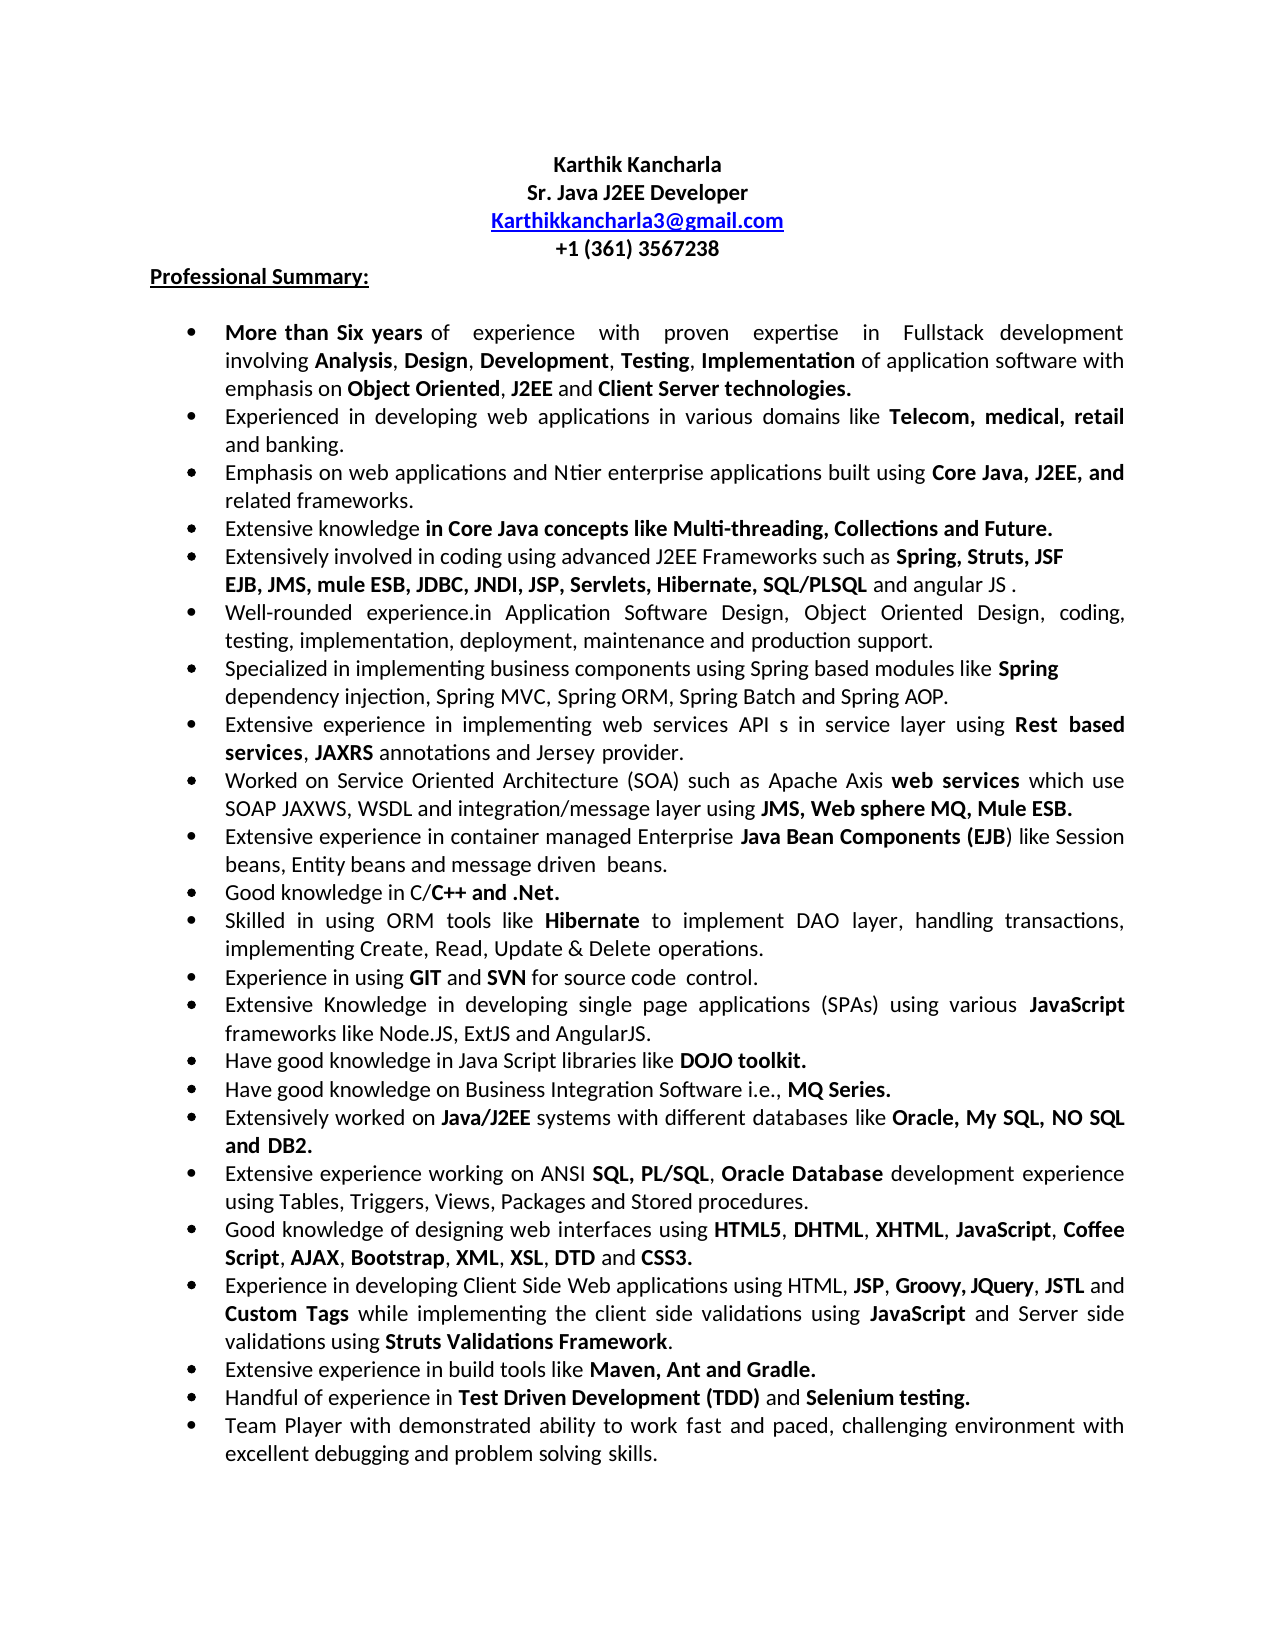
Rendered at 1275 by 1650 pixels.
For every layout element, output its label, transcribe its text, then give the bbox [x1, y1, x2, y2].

text Sr. Java J2EE Developer [150, 178, 1125, 206]
text Professional Summary: [150, 262, 1125, 290]
list Extensive experience in implementing web services API s in service layer using Rest based services, JAX­RS annotations and Jersey provider. [187, 710, 1125, 766]
list Worked on Service Oriented Architecture (SOA) such as Apache Axis web services which use SOAP JAX­WS, WSDL and integration/message layer using JMS, Web sphere MQ, Mule ESB. [187, 766, 1125, 822]
text Karthikkancharla3@gmail.com [150, 206, 1125, 234]
text +1 (361) 356­7238 [150, 234, 1125, 262]
list Extensive experience in container managed Enterprise Java Bean Components (EJB) like Session beans, Entity beans and message driven beans. [187, 822, 1125, 878]
text dependency injection, Spring MVC, Spring ORM, Spring Batch and Spring AOP. [225, 682, 1125, 710]
list Skilled in using ORM tools like Hibernate to implement DAO layer, handling transactions, implementing Create, Read, Update & Delete operations. [187, 907, 1125, 963]
list Good knowledge of designing web interfaces using HTML5, DHTML, XHTML, JavaScript, Coffee Script, AJAX, Bootstrap, XML, XSL, DTD and CSS3. [187, 1215, 1125, 1271]
list Extensive Knowledge in developing single page applications (SPAs) using various JavaScript frameworks like Node.JS, ExtJS and AngularJS. [187, 991, 1125, 1047]
list Well-rounded experience.in Application Software Design, Object Oriented Design, coding, testing, implementation, deployment, maintenance and production support. [187, 598, 1125, 654]
list Have good knowledge on Business Integration Software i.e., MQ Series. [187, 1075, 1125, 1103]
list Extensive knowledge in Core Java concepts like Multi-threading, Collections and Future. [187, 514, 1125, 542]
list More than Six years of experience with proven expertise in Fullstack development involving Analysis, Design, Development, Testing, Implementation of application software with emphasis on Object Oriented, J2EE and Client Server technologies. [187, 318, 1125, 402]
text Karthik Kancharla [150, 150, 1125, 178]
list Extensively worked on Java/J2EE systems with different databases like Oracle, My SQL, NO SQL and DB2. [187, 1103, 1125, 1159]
list Experience in using GIT and SVN for source code control. [187, 963, 1125, 991]
list Extensive experience working on ANSI SQL, PL/SQL, Oracle Database development experience using Tables, Triggers, Views, Packages and Stored procedures. [187, 1159, 1125, 1215]
list Team Player with demonstrated ability to work fast and paced, challenging environment with excellent debugging and problem solving skills. [187, 1411, 1125, 1467]
list Experienced in developing web applications in various domains like Telecom, medical, retail and banking. [187, 402, 1125, 458]
list Good knowledge in C/C++ and .Net. [187, 878, 1125, 907]
list Emphasis on web applications and N­tier enterprise applications built using Core Java, J2EE, and related frameworks. [187, 458, 1125, 514]
list Extensively involved in coding using advanced J2EE Frameworks such as Spring, Struts, JSF [187, 542, 1125, 570]
list Extensive experience in build tools like Maven, Ant and Gradle. [187, 1355, 1125, 1383]
list Handful of experience in Test Driven Development (TDD) and Selenium testing. [187, 1383, 1125, 1411]
text EJB, JMS, mule ESB, JDBC, JNDI, JSP, Servlets, Hibernate, SQL/PLSQL and angular JS . [225, 570, 1125, 598]
list Experience in developing Client Side Web applications using HTML, JSP, Groovy, JQuery, JSTL and Custom Tags while implementing the client side validations using JavaScript and Server side validations using Struts Validations Framework. [187, 1271, 1125, 1355]
list Specialized in implementing business components using Spring based modules like Spring [187, 654, 1125, 682]
list Have good knowledge in Java Script libraries like DOJO toolkit. [187, 1047, 1125, 1075]
